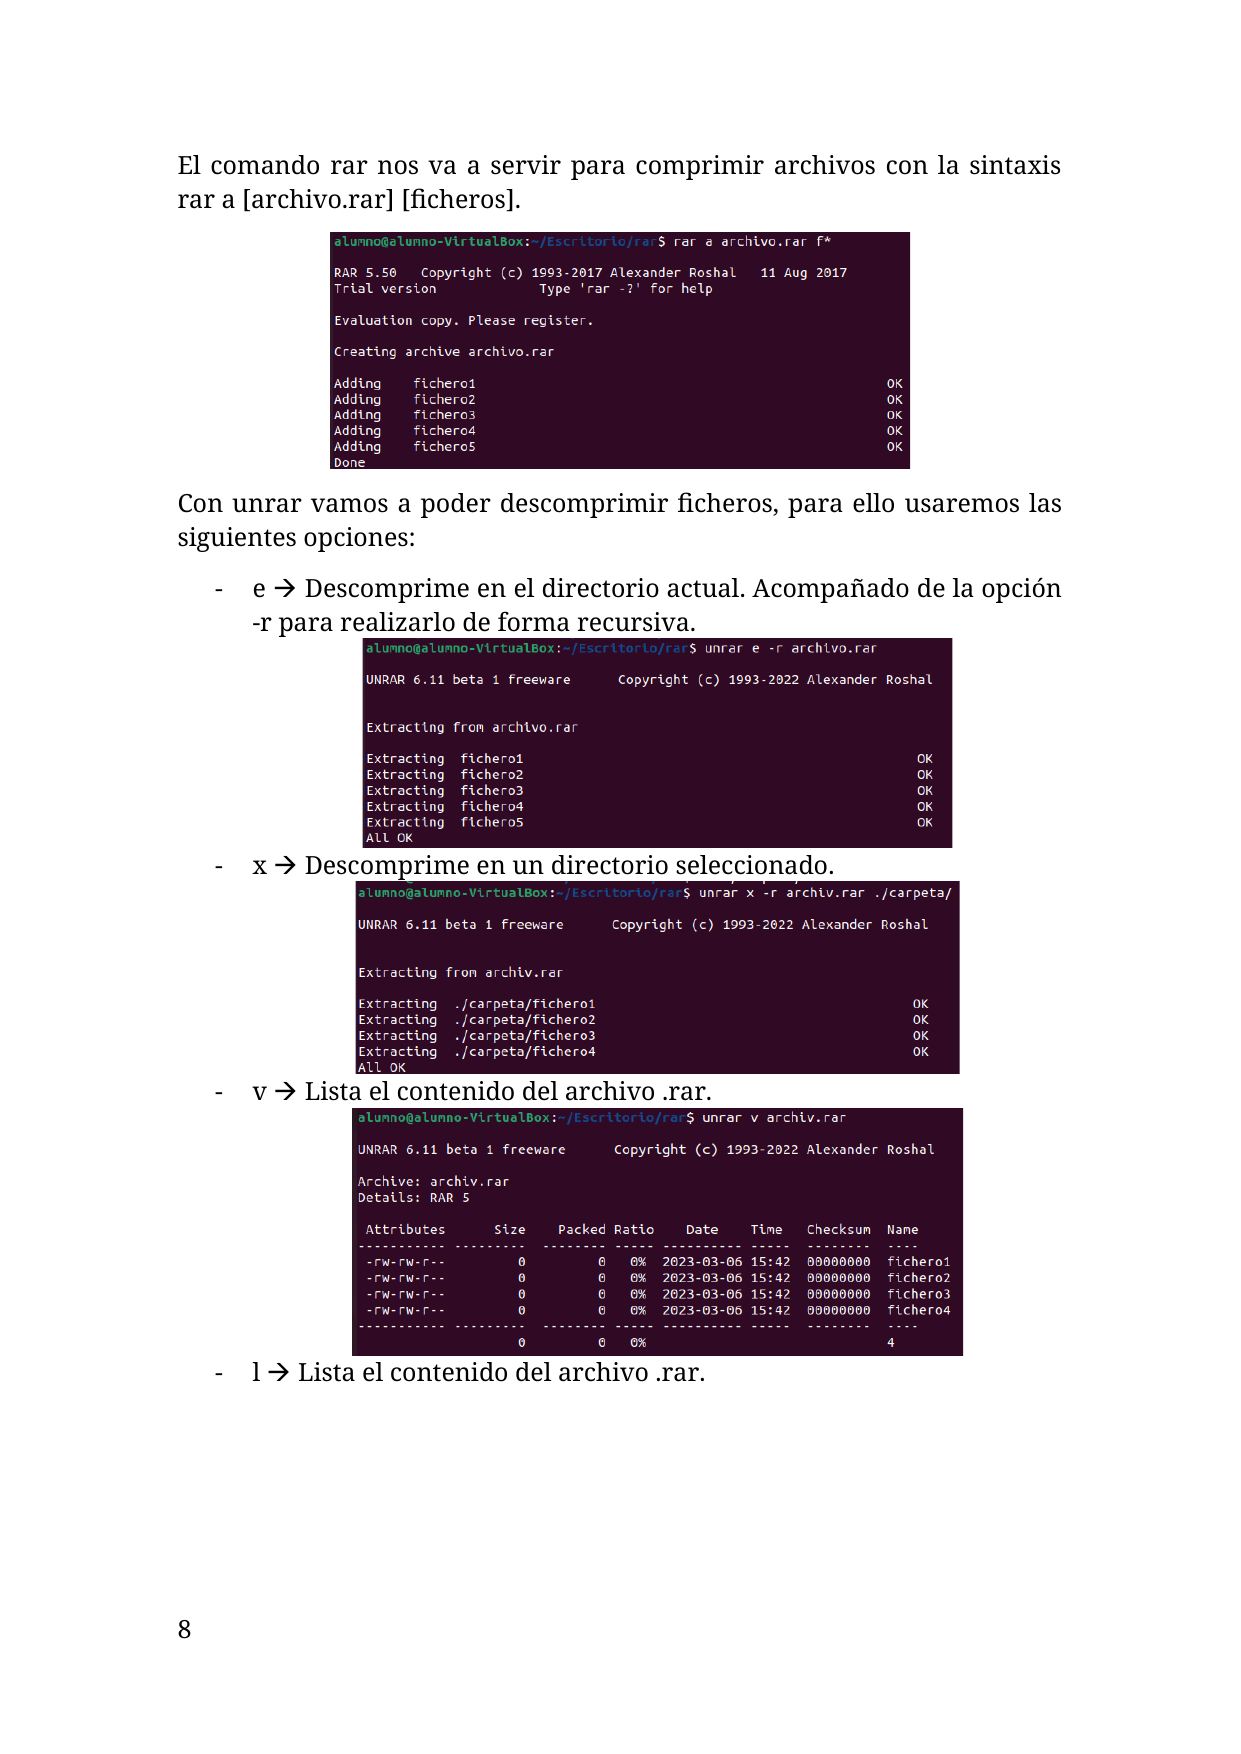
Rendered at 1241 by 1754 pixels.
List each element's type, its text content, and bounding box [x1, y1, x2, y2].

picture [362, 638, 953, 848]
list x Descomprime en un directorio seleccionado. [215, 847, 1063, 881]
list v Lista el contenido del archivo .rar. [215, 1074, 1063, 1108]
text El comando rar nos va a servir para comprimir archivos con la sintaxis rar a [archivo.rar] [ficheros]. [177, 148, 1063, 216]
picture [355, 881, 960, 1074]
picture [330, 232, 911, 469]
picture [352, 1108, 964, 1356]
text Con unrar vamos a poder descomprimir ficheros, para ello usaremos las siguientes opciones: [177, 486, 1063, 554]
list l Lista el contenido del archivo .rar. [215, 1355, 1063, 1389]
list e Descomprime en el directorio actual. Acompañado de la opción -r para realizarlo de forma recursiva. [215, 570, 1063, 638]
